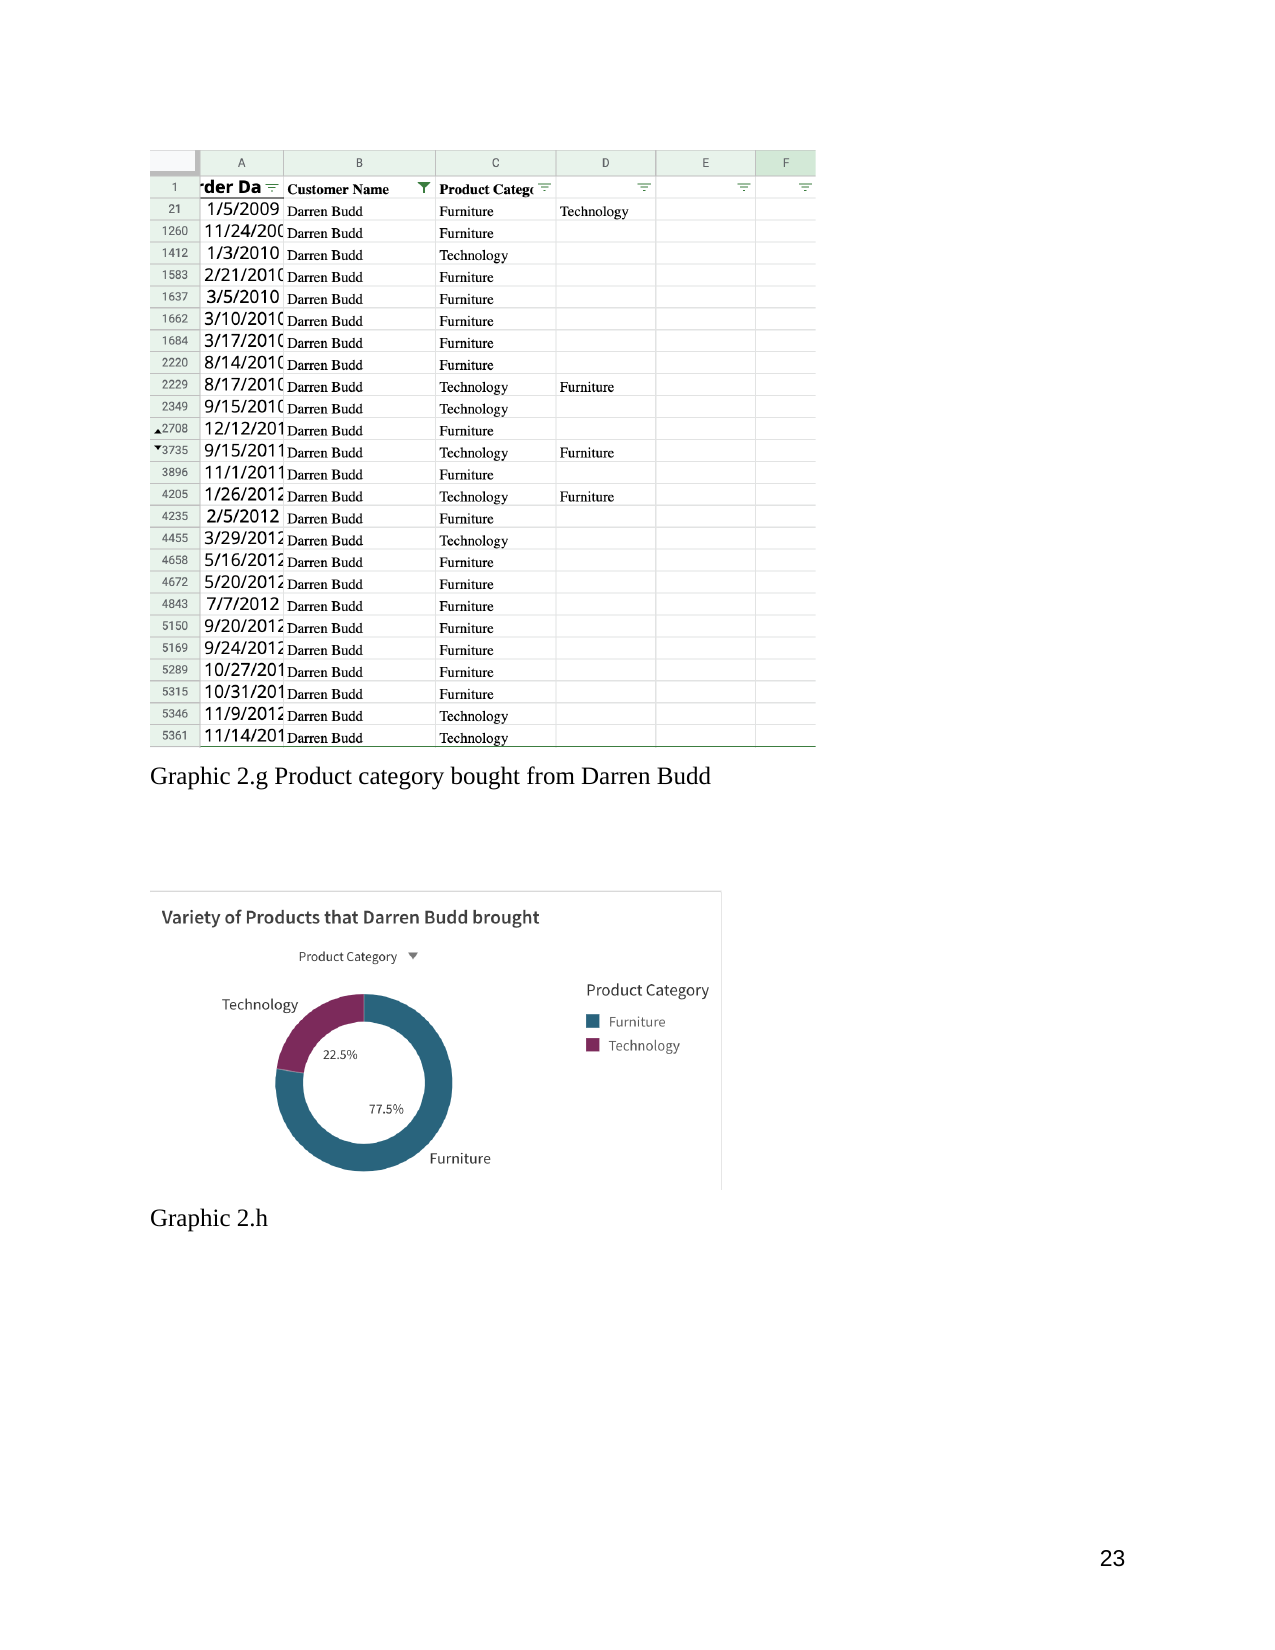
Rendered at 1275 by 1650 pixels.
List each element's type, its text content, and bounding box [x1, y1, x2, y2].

text Graphic 2.g Product category bought from Darren Budd [150, 761, 1125, 790]
picture [150, 890, 722, 1190]
picture [150, 150, 816, 748]
text Graphic 2.h [150, 1203, 1125, 1232]
